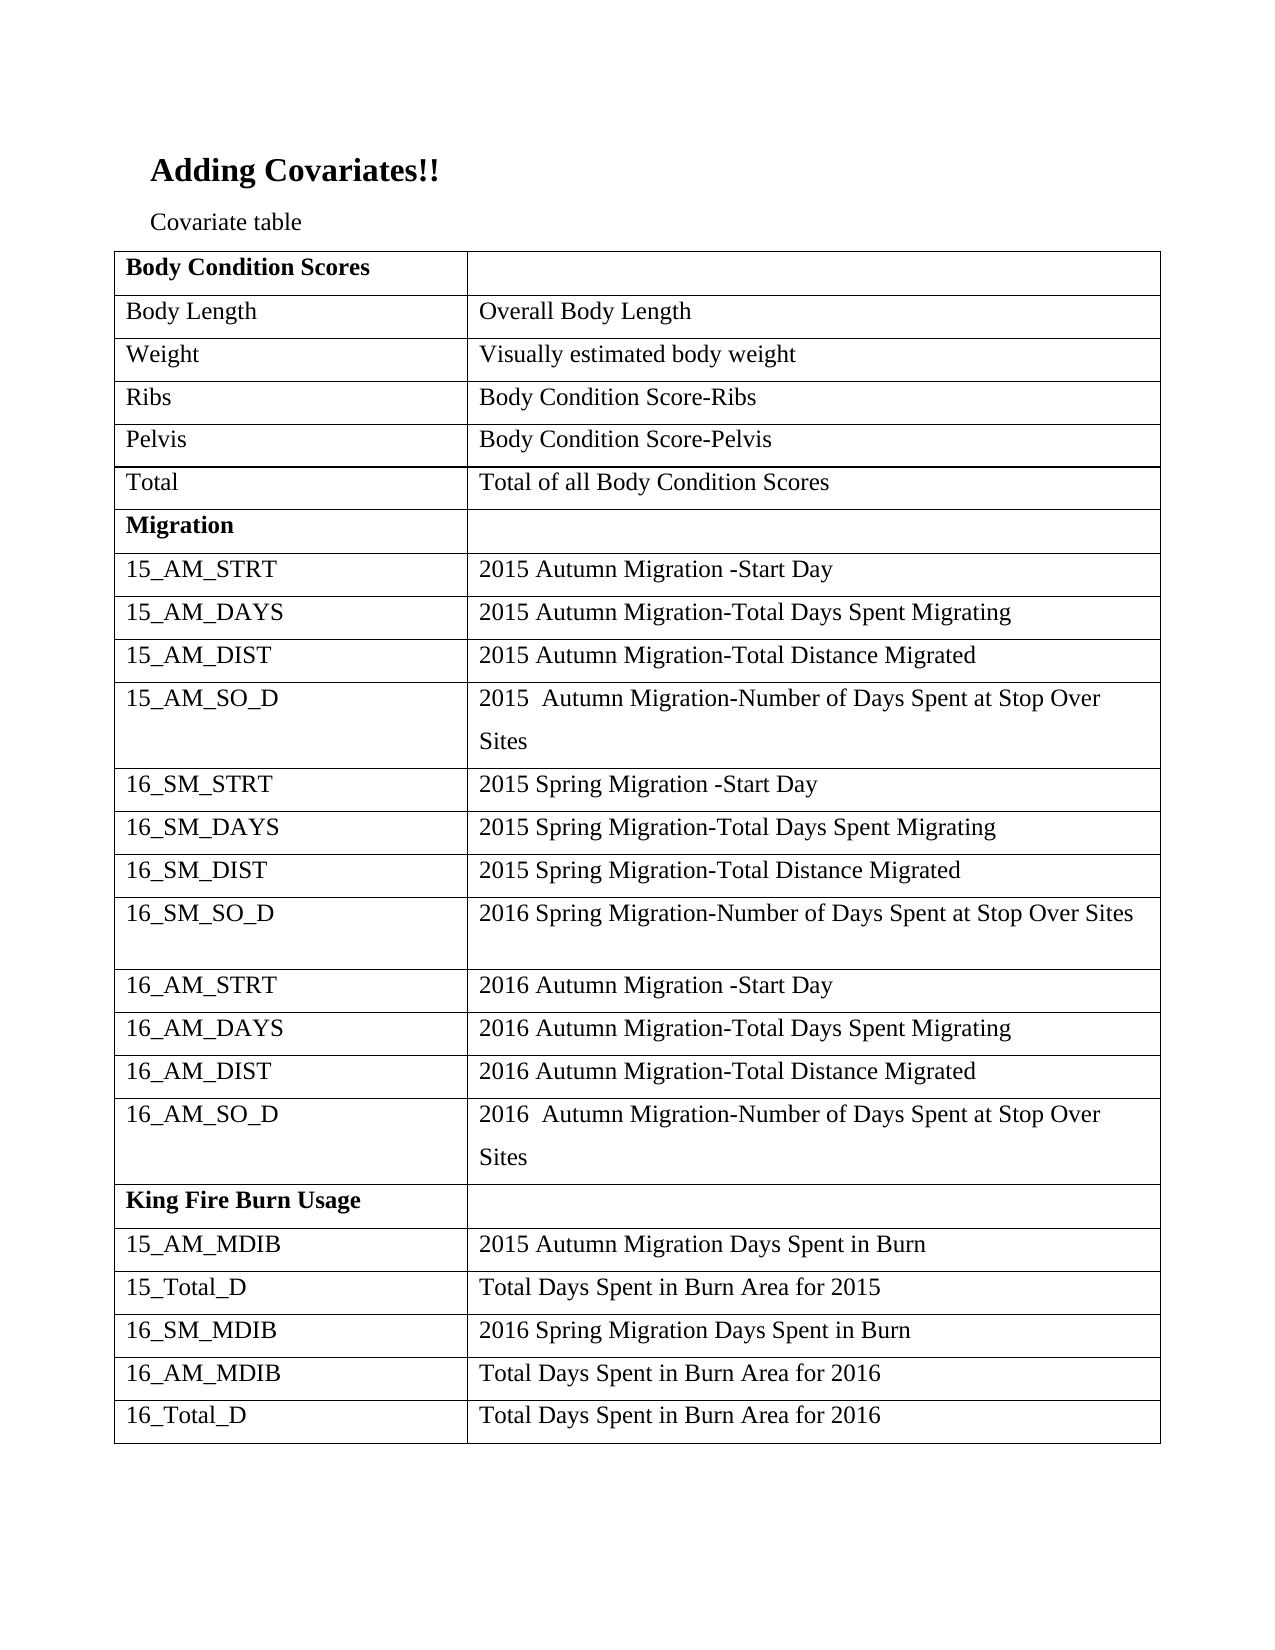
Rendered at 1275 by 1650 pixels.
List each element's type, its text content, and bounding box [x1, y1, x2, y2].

table_header Body Condition Scores [115, 252, 467, 295]
table_cell 2015 Autumn Migration Days Spent in Burn [468, 1229, 1160, 1271]
table_cell Visually estimated body weight [468, 339, 1160, 381]
table_cell Pelvis [115, 425, 467, 466]
text Covariate table [150, 207, 1125, 236]
table_cell 2016 Spring Migration Days Spent in Burn [468, 1315, 1160, 1357]
table_cell 16_SM_DIST [115, 855, 467, 897]
table_cell 15_AM_SO_D [115, 683, 467, 768]
table_cell 15_AM_MDIB [115, 1229, 467, 1271]
table_cell Migration [115, 510, 467, 553]
table_cell 2016 Spring Migration-Number of Days Spent at Stop Over Sites [468, 898, 1160, 969]
table_cell 2016 Autumn Migration-Number of Days Spent at Stop Over Sites [468, 1099, 1160, 1184]
table_cell [468, 1185, 1160, 1228]
table_cell King Fire Burn Usage [115, 1185, 467, 1228]
table_cell Total of all Body Condition Scores [468, 468, 1160, 509]
table_cell 2016 Autumn Migration-Total Days Spent Migrating [468, 1013, 1160, 1055]
table_cell 2015 Autumn Migration-Total Distance Migrated [468, 640, 1160, 682]
table_cell 15_AM_STRT [115, 554, 467, 596]
table_cell 16_AM_DAYS [115, 1013, 467, 1055]
table_header [468, 252, 1160, 295]
table_cell 2015 Autumn Migration-Number of Days Spent at Stop Over Sites [468, 683, 1160, 768]
table_cell 16_AM_DIST [115, 1056, 467, 1098]
table_cell Total Days Spent in Burn Area for 2015 [468, 1272, 1160, 1314]
table_cell Body Length [115, 296, 467, 338]
table_cell 2015 Spring Migration-Total Days Spent Migrating [468, 812, 1160, 854]
table_cell Weight [115, 339, 467, 381]
table_cell 2016 Autumn Migration-Total Distance Migrated [468, 1056, 1160, 1098]
table_cell 16_Total_D [115, 1401, 467, 1442]
table_cell 2015 Spring Migration-Total Distance Migrated [468, 855, 1160, 897]
table_cell 16_AM_STRT [115, 970, 467, 1012]
table_cell 16_SM_MDIB [115, 1315, 467, 1357]
table_cell 16_AM_MDIB [115, 1358, 467, 1399]
table_cell Total Days Spent in Burn Area for 2016 [468, 1358, 1160, 1399]
table_cell Body Condition Score-Ribs [468, 382, 1160, 423]
table_cell 2015 Autumn Migration-Total Days Spent Migrating [468, 597, 1160, 639]
table_cell 15_AM_DAYS [115, 597, 467, 639]
table_cell 2016 Autumn Migration -Start Day [468, 970, 1160, 1012]
text Adding Covariates!! [150, 150, 1125, 188]
table_cell [468, 510, 1160, 553]
table_cell 15_AM_DIST [115, 640, 467, 682]
table_cell Total [115, 468, 467, 509]
table_cell 2015 Spring Migration -Start Day [468, 769, 1160, 811]
table_cell Total Days Spent in Burn Area for 2016 [468, 1401, 1160, 1442]
table_cell 16_AM_SO_D [115, 1099, 467, 1184]
table_cell Body Condition Score-Pelvis [468, 425, 1160, 466]
table_cell 15_Total_D [115, 1272, 467, 1314]
table_cell 16_SM_STRT [115, 769, 467, 811]
table_cell 16_SM_SO_D [115, 898, 467, 969]
table_cell 2015 Autumn Migration -Start Day [468, 554, 1160, 596]
table_cell Ribs [115, 382, 467, 423]
table_cell 16_SM_DAYS [115, 812, 467, 854]
table_cell Overall Body Length [468, 296, 1160, 338]
